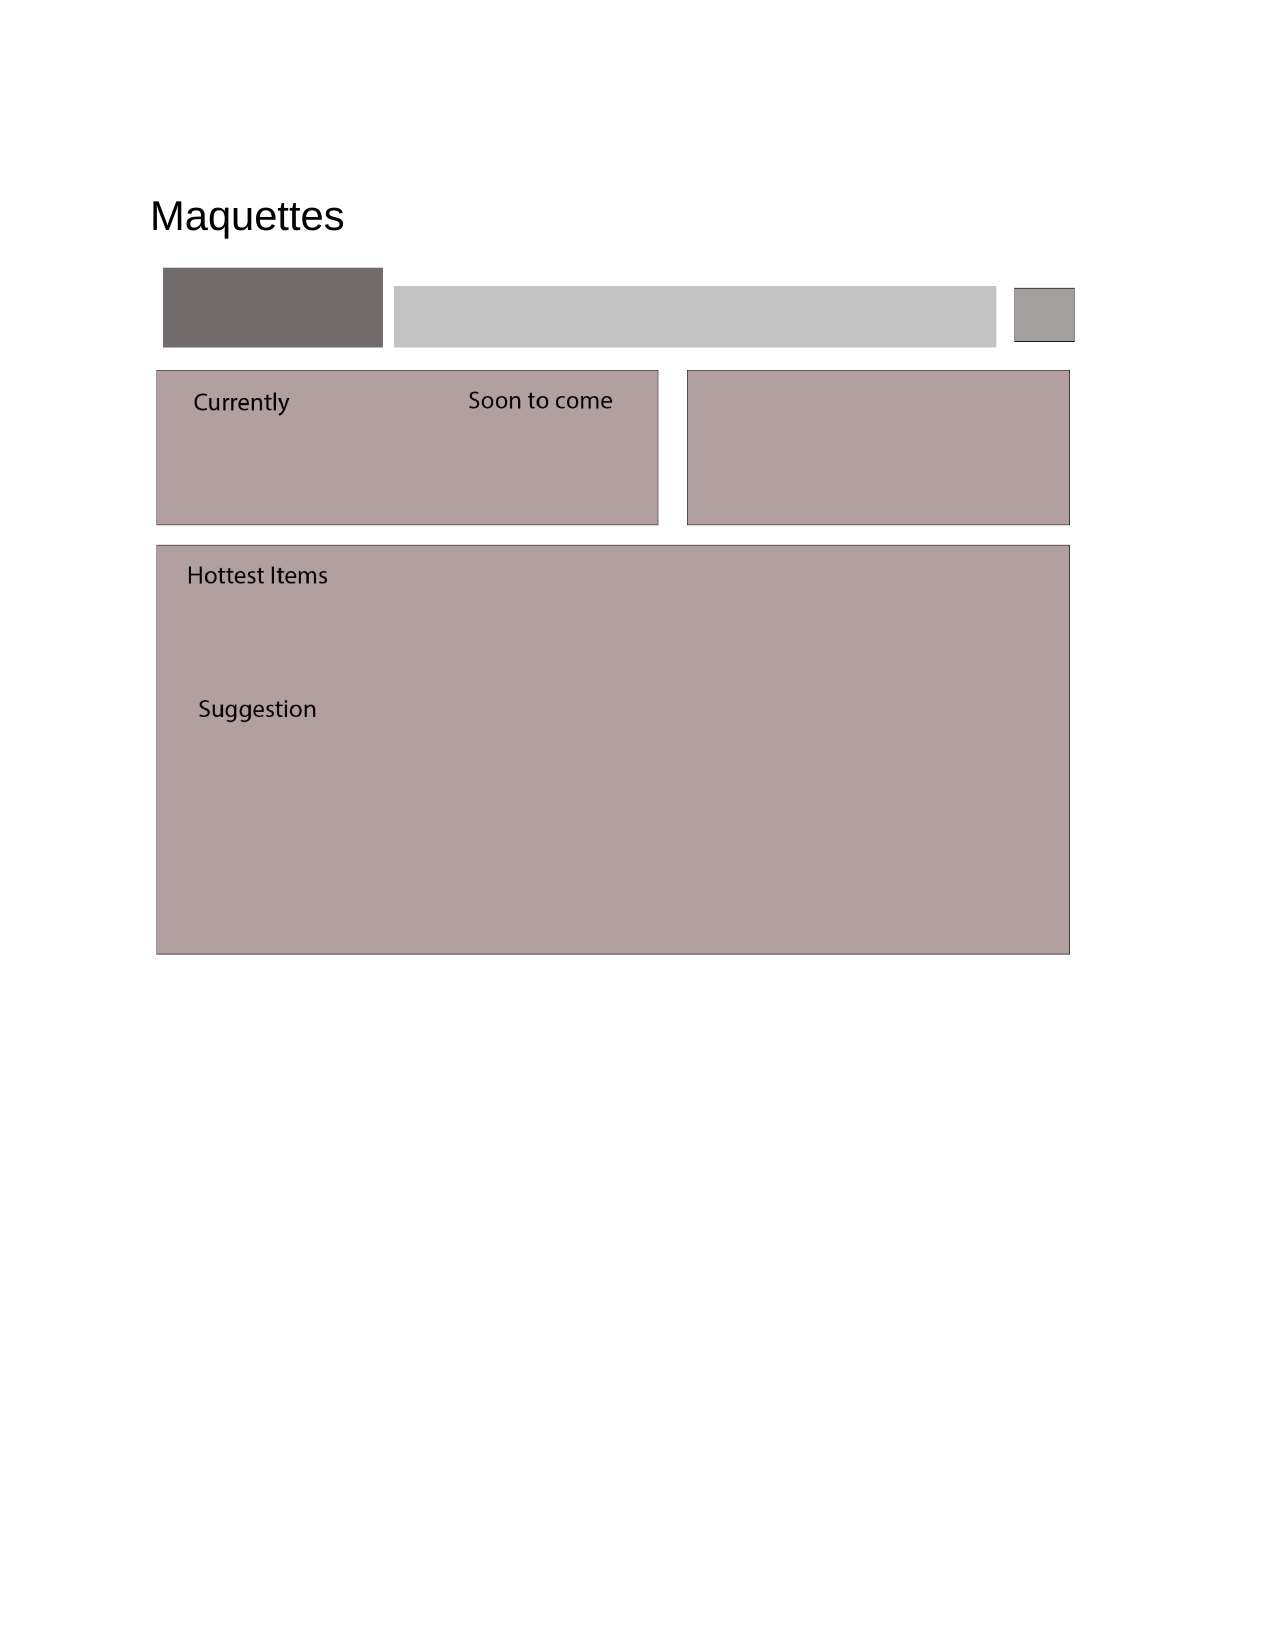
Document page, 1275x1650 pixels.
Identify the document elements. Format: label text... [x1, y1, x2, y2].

subtitle Maquettes [150, 192, 1125, 239]
picture [150, 259, 1096, 968]
